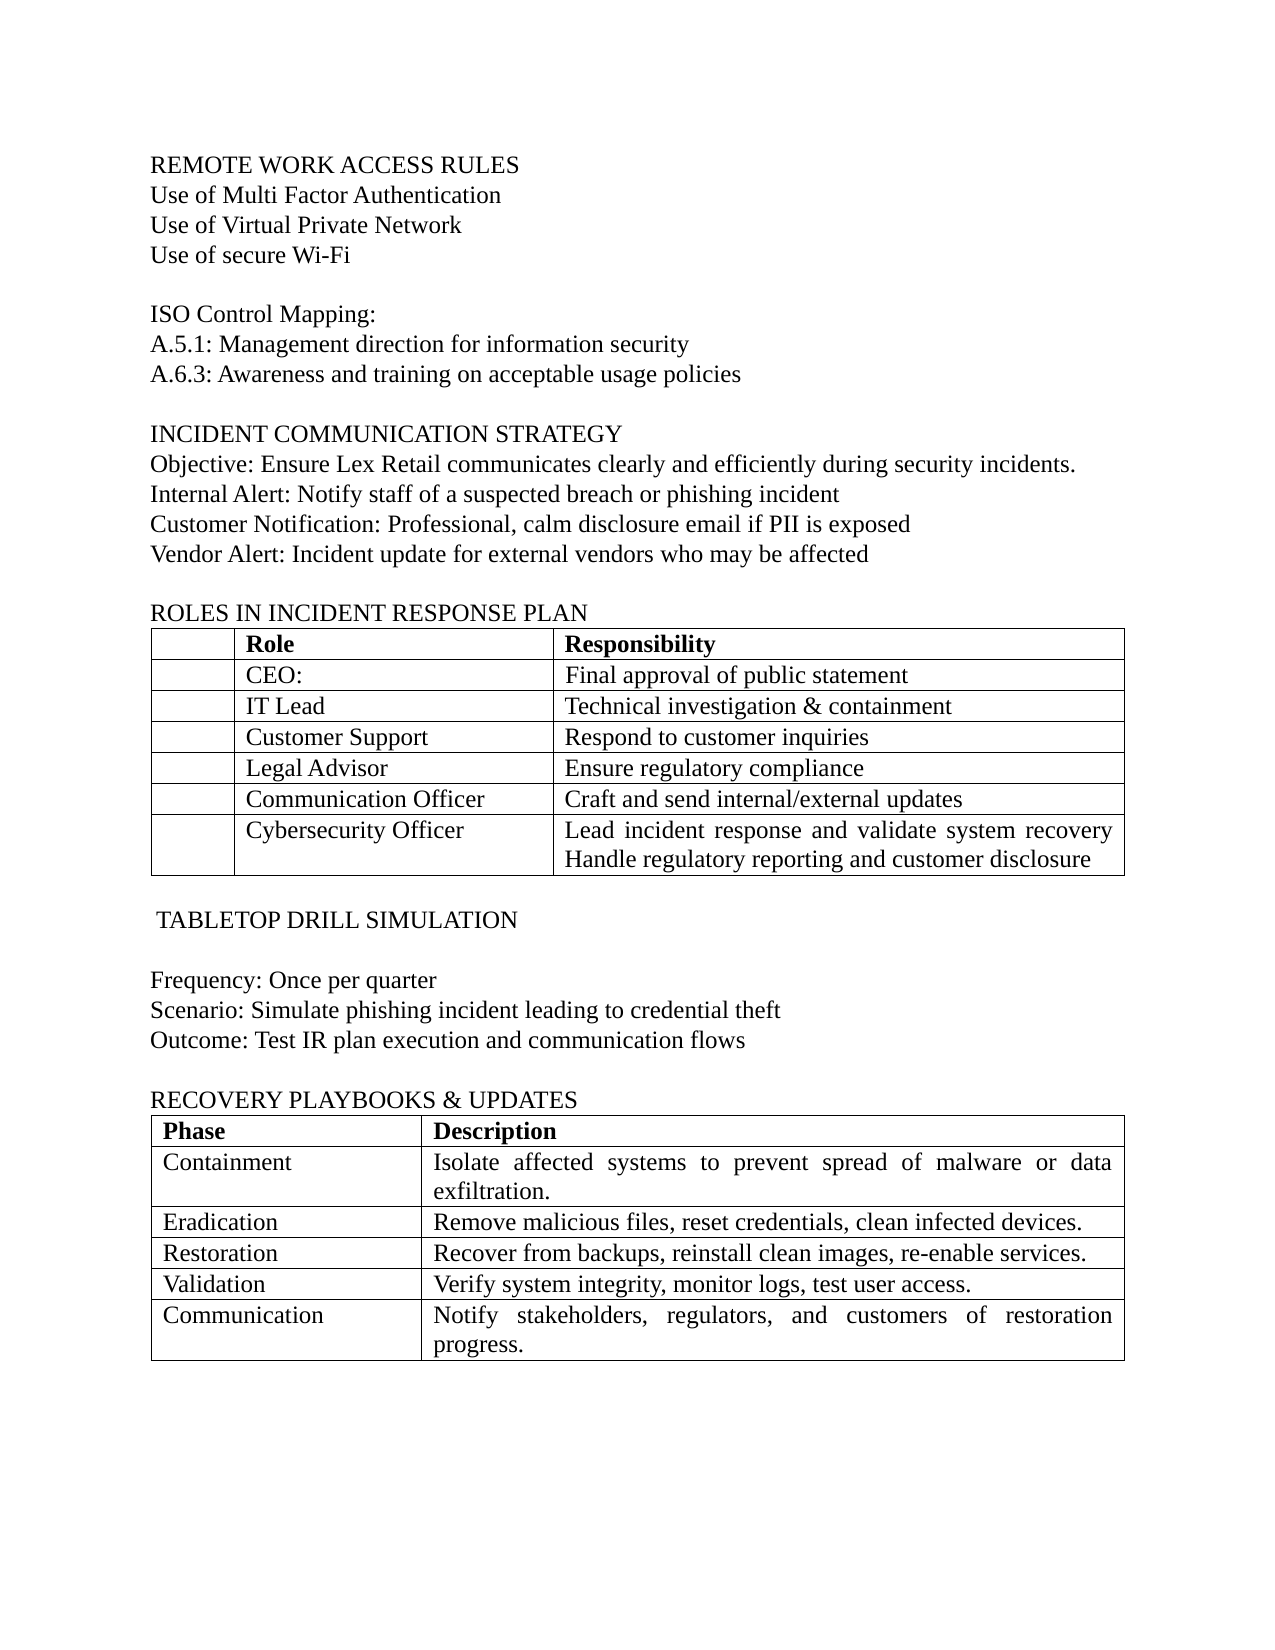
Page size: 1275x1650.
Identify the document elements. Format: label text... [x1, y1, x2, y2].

text Internal Alert: Notify staff of a suspected breach or phishing incident [150, 479, 1125, 508]
table_cell [152, 753, 234, 783]
table_cell Customer Support [235, 722, 553, 752]
text Scenario: Simulate phishing incident leading to credential theft [150, 995, 1125, 1024]
table_cell IT Lead [235, 691, 553, 721]
text Objective: Ensure Lex Retail communicates clearly and efficiently during security incidents. [150, 449, 1125, 478]
table_cell Legal Advisor [235, 753, 553, 783]
table_header Responsibility [554, 629, 1124, 659]
table_cell Recover from backups, reinstall clean images, re-enable services. [422, 1238, 1124, 1268]
table_cell Containment [152, 1147, 421, 1206]
text RECOVERY PLAYBOOKS & UPDATES [150, 1085, 1125, 1113]
table_cell [152, 784, 234, 814]
table_cell [152, 660, 234, 690]
text REMOTE WORK ACCESS RULES [150, 150, 1125, 179]
text ROLES IN INCIDENT RESPONSE PLAN [150, 598, 1125, 627]
text TABLETOP DRILL SIMULATION [150, 905, 1125, 934]
table_cell CEO: [235, 660, 553, 690]
table_cell Technical investigation & containment [554, 691, 1124, 721]
text Customer Notification: Professional, calm disclosure email if PII is exposed [150, 509, 1125, 537]
text Frequency: Once per quarter [150, 965, 1125, 994]
table_header Description [422, 1116, 1124, 1146]
table_cell Verify system integrity, monitor logs, test user access. [422, 1269, 1124, 1299]
text Use of Virtual Private Network [150, 210, 1125, 238]
table_cell Cybersecurity Officer [235, 815, 553, 874]
table_cell Communication Officer [235, 784, 553, 814]
text A.5.1: Management direction for information security [150, 329, 1125, 358]
table_header Role [235, 629, 553, 659]
text Use of Multi Factor Authentication [150, 180, 1125, 209]
text INCIDENT COMMUNICATION STRATEGY [150, 419, 1125, 448]
text ISO Control Mapping: [150, 299, 1125, 328]
text A.6.3: Awareness and training on acceptable usage policies [150, 359, 1125, 388]
table_cell Respond to customer inquiries [554, 722, 1124, 752]
table_cell Craft and send internal/external updates [554, 784, 1124, 814]
table_cell Ensure regulatory compliance [554, 753, 1124, 783]
table_cell Communication [152, 1300, 421, 1359]
table_cell [152, 691, 234, 721]
table_cell Remove malicious files, reset credentials, clean infected devices. [422, 1207, 1124, 1237]
table_cell Final approval of public statement [554, 660, 1124, 690]
table_header [152, 629, 234, 659]
text Vendor Alert: Incident update for external vendors who may be affected [150, 539, 1125, 567]
table_cell Eradication [152, 1207, 421, 1237]
table_cell Validation [152, 1269, 421, 1299]
text Outcome: Test IR plan execution and communication flows [150, 1025, 1125, 1054]
table_cell [152, 722, 234, 752]
text Use of secure Wi-Fi [150, 240, 1125, 268]
table_cell Lead incident response and validate system recovery Handle regulatory reporting and customer disclosure [554, 815, 1124, 874]
table_cell Notify stakeholders, regulators, and customers of restoration progress. [422, 1300, 1124, 1359]
table_header Phase [152, 1116, 421, 1146]
table_cell [152, 815, 234, 874]
table_cell Restoration [152, 1238, 421, 1268]
table_cell Isolate affected systems to prevent spread of malware or data exfiltration. [422, 1147, 1124, 1206]
